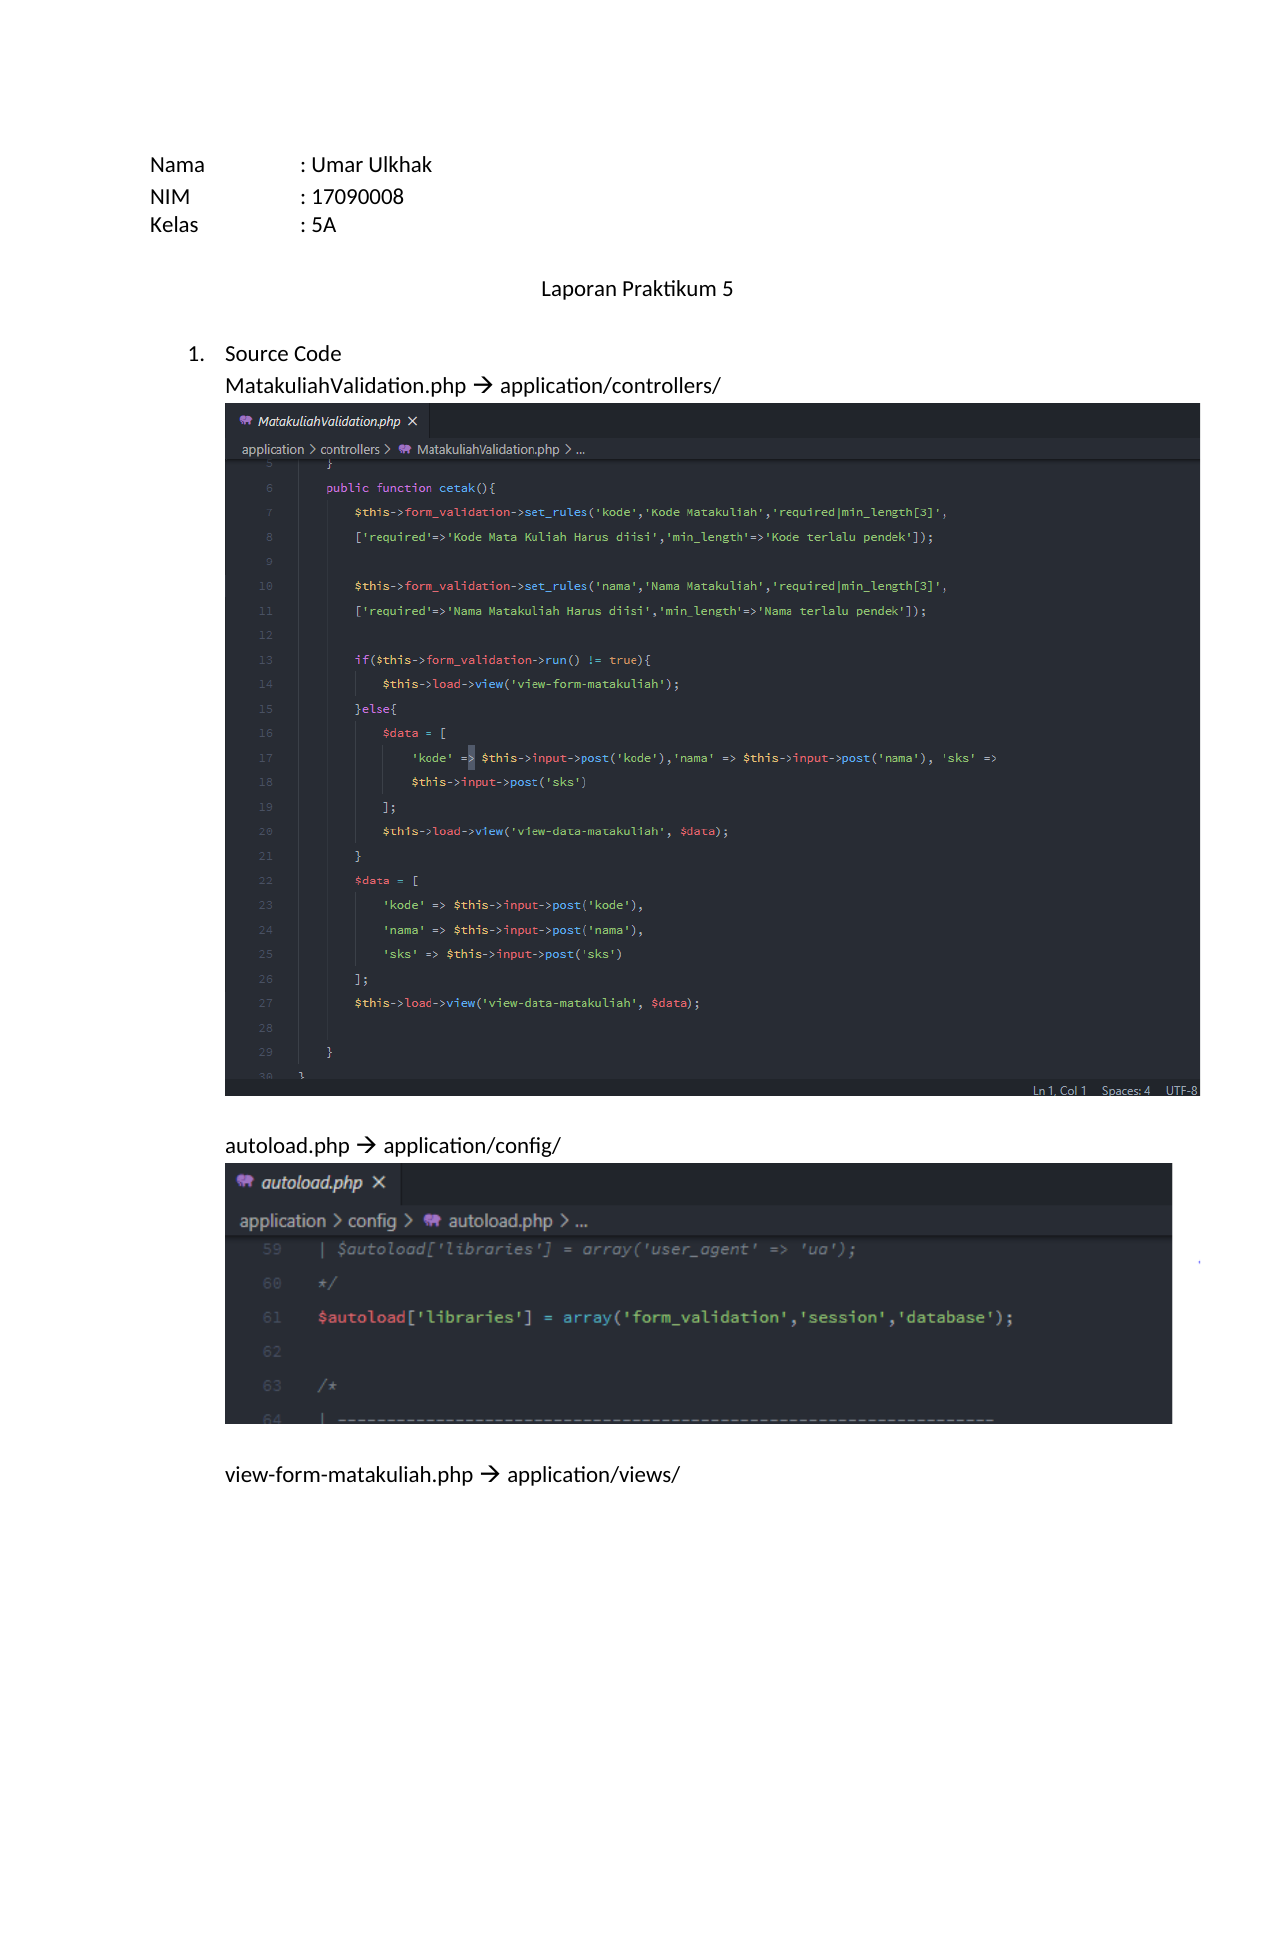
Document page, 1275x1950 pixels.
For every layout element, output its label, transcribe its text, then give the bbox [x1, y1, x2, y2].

text Nama : Umar Ulkhak [150, 150, 1125, 178]
list autoload.php application/config/ [225, 1132, 1125, 1160]
text Laporan Praktikum 5 [150, 274, 1125, 335]
text Kelas : 5A [150, 210, 1125, 238]
picture [225, 403, 1201, 1096]
text NIM : 17090008 [150, 182, 1125, 210]
list view-form-matakuliah.php application/views/ [225, 1460, 1125, 1488]
list Source Code [187, 339, 1125, 367]
picture [225, 1163, 1201, 1424]
list MatakuliahValidation.php application/controllers/ [225, 371, 1125, 399]
